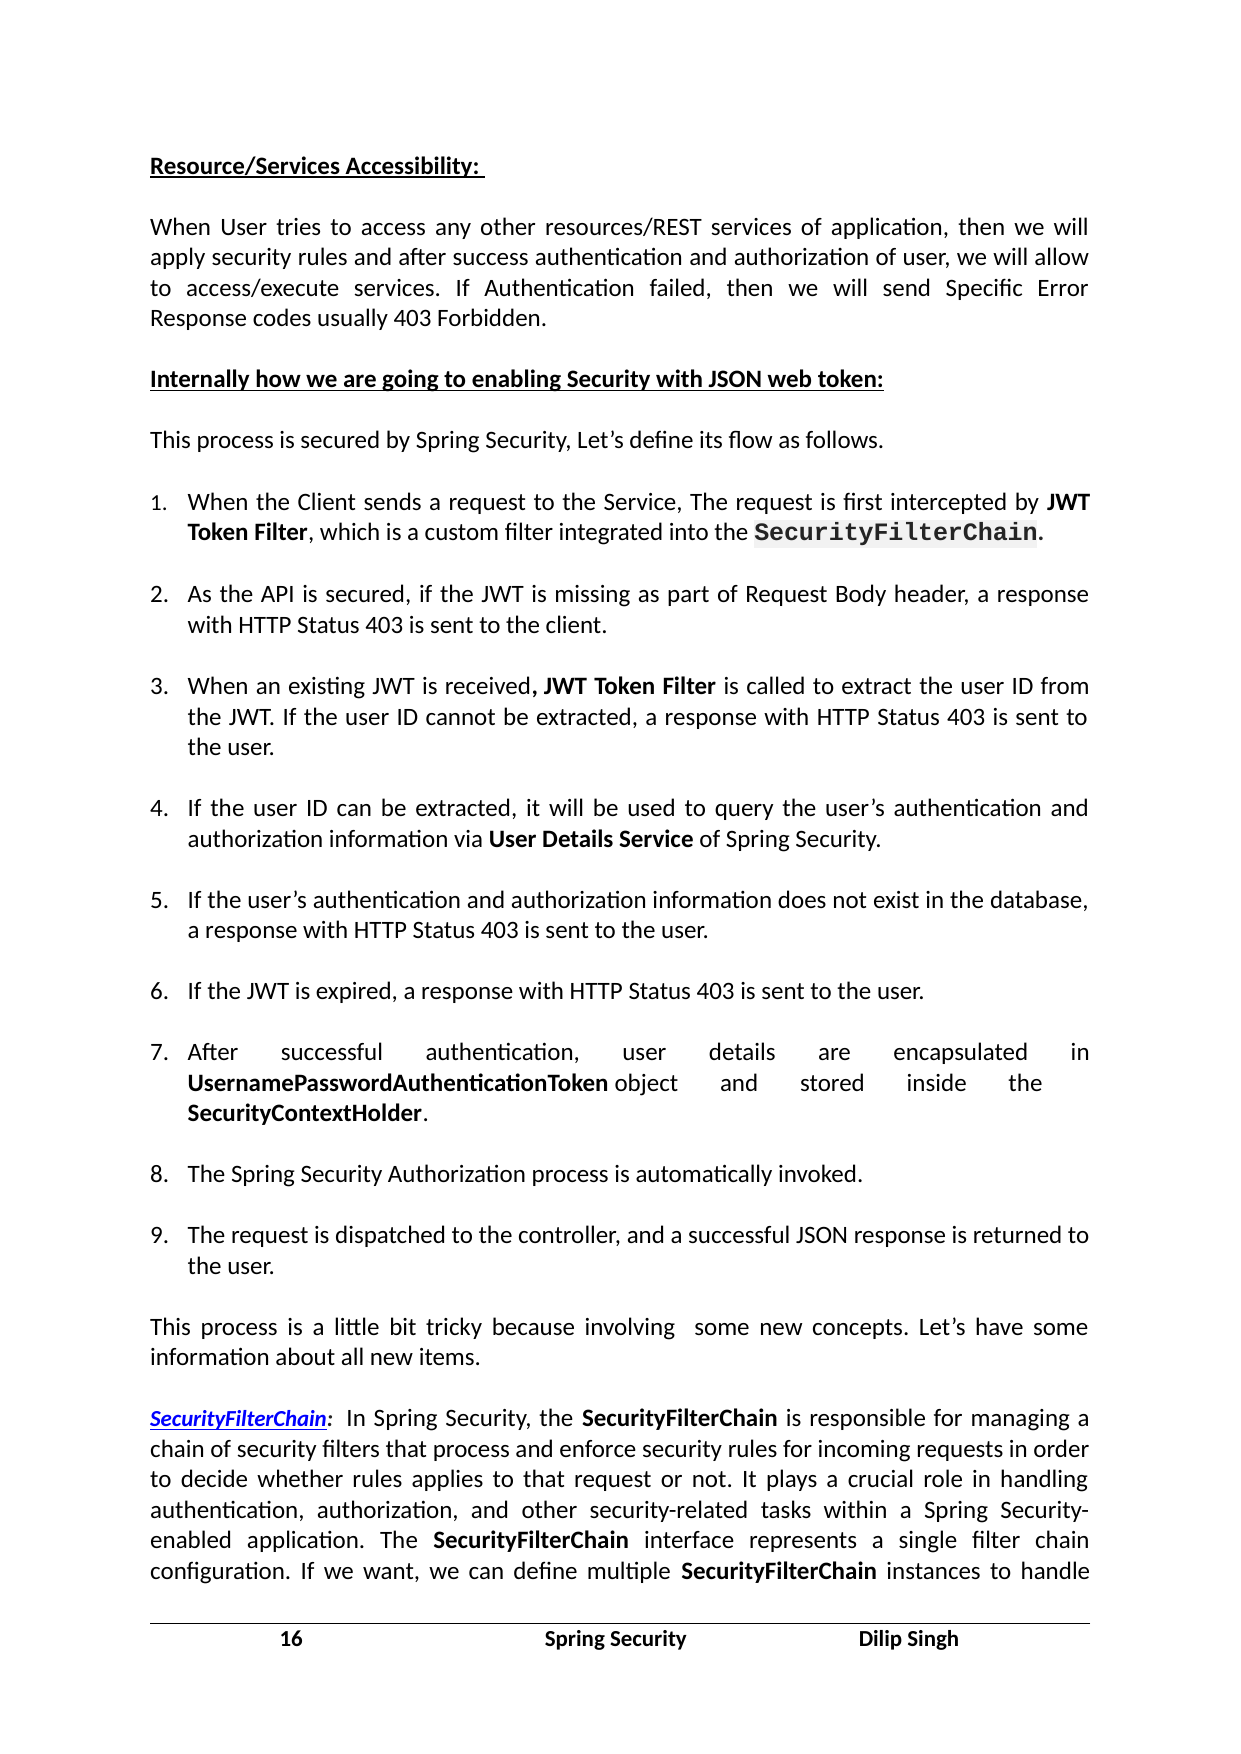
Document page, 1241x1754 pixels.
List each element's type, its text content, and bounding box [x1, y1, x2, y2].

text This process is a little bit tricky because involving some new concepts. Let’s have some information about all new items. [150, 1311, 1090, 1372]
list The Spring Security Authorization process is automatically invoked. [150, 1158, 1090, 1189]
text Internally how we are going to enabling Security with JSON web token: [150, 364, 1090, 394]
list If the user ID can be extracted, it will be used to query the user’s authentication and authorization information via User Details Service of Spring Security. [150, 792, 1090, 853]
text Resource/Services Accessibility: [150, 150, 1090, 181]
list After successful authentication, user details are encapsulated in UsernamePasswordAuthenticationToken object and stored inside the SecurityContextHolder. [150, 1036, 1090, 1128]
list The request is dispatched to the controller, and a successful JSON response is returned to the user. [150, 1219, 1090, 1281]
list As the API is secured, if the JWT is missing as part of Request Body header, a response with HTTP Status 403 is sent to the client. [150, 578, 1090, 639]
text When User tries to access any other resources/REST services of application, then we will apply security rules and after success authentication and authorization of user, we will allow to access/execute services. If Authentication failed, then we will send Specific Error Response codes usually 403 Forbidden. [150, 211, 1090, 333]
list If the user’s authentication and authorization information does not exist in the database, a response with HTTP Status 403 is sent to the user. [150, 884, 1090, 945]
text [150, 1403, 1090, 1586]
list When the Client sends a request to the Service, The request is first intercepted by JWT Token Filter, which is a custom filter integrated into the SecurityFilterChain. [150, 486, 1090, 548]
list When an existing JWT is received, JWT Token Filter is called to extract the user ID from the JWT. If the user ID cannot be extracted, a response with HTTP Status 403 is sent to the user. [150, 670, 1090, 762]
text This process is secured by Spring Security, Let’s define its flow as follows. [150, 425, 1090, 455]
list If the JWT is expired, a response with HTTP Status 403 is sent to the user. [150, 975, 1090, 1006]
